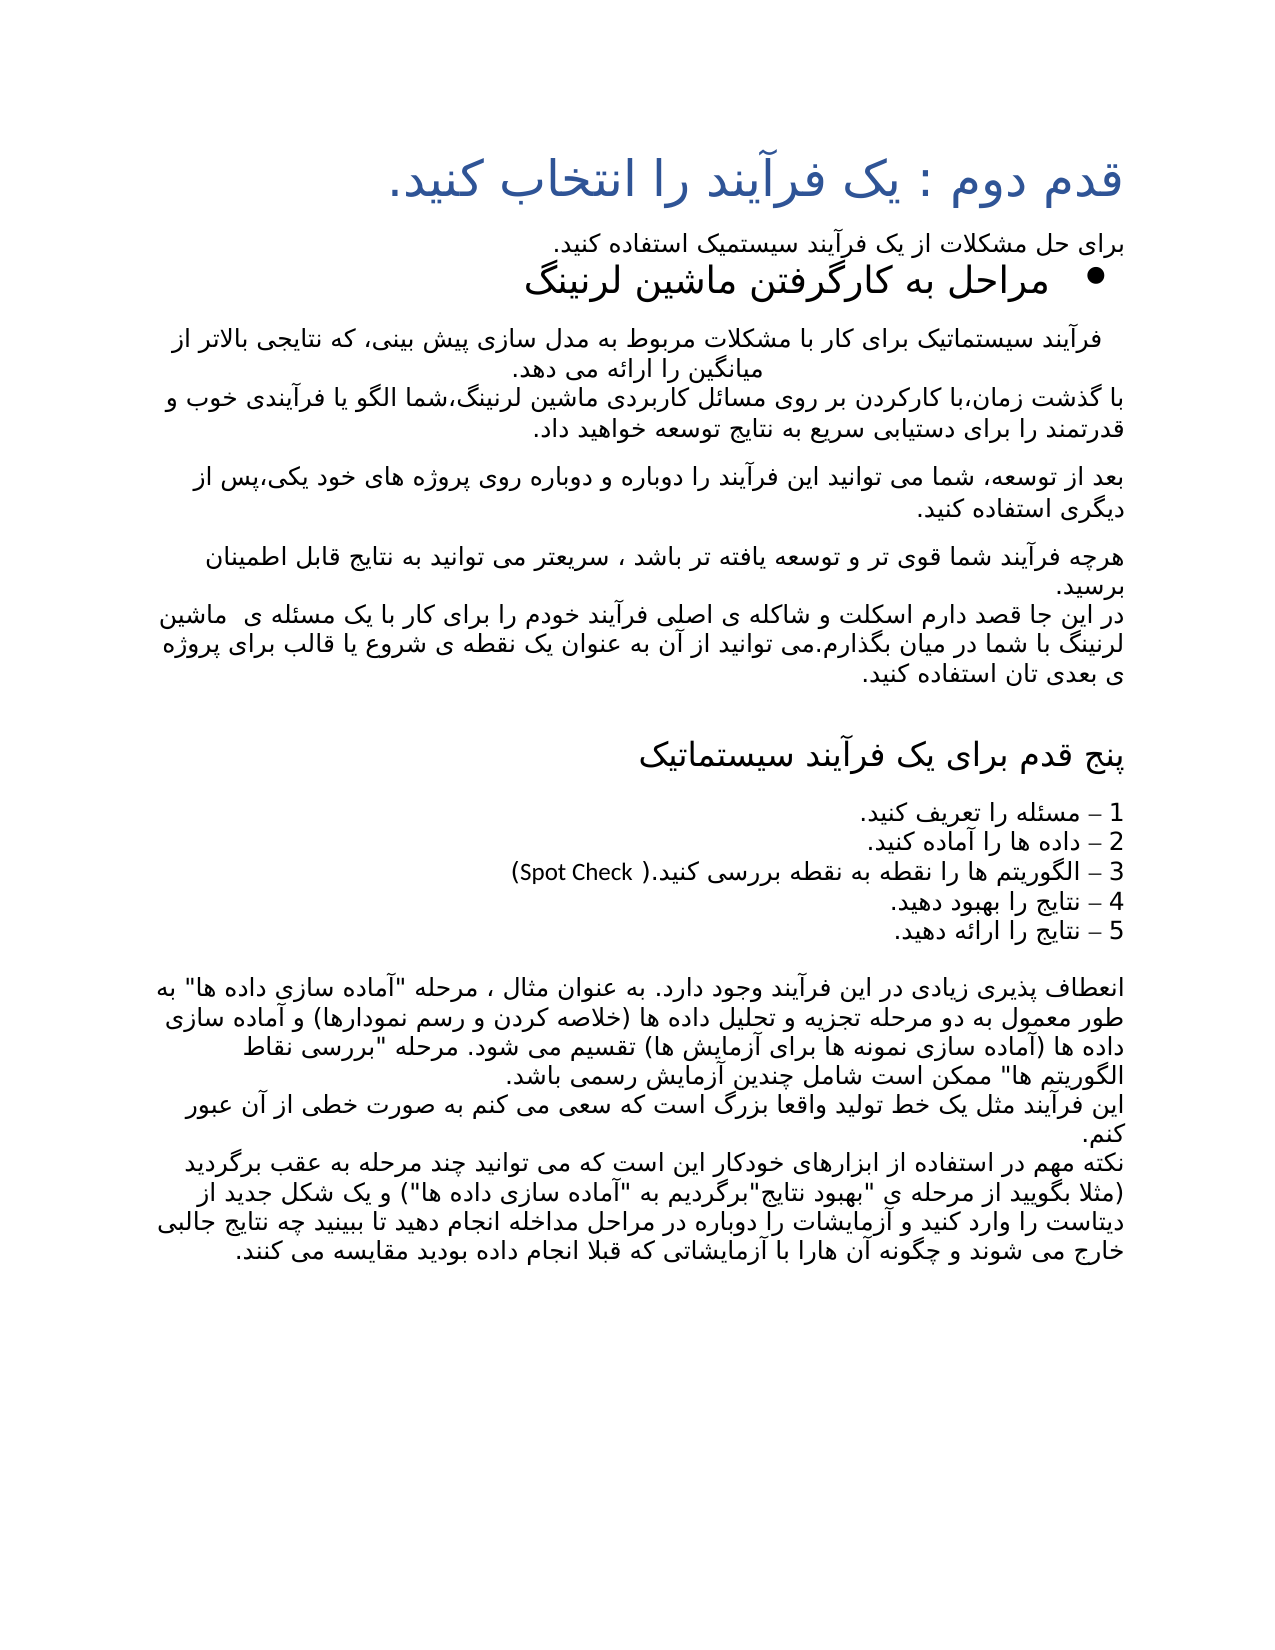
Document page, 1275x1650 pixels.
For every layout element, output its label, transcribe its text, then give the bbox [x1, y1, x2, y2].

text 1 – مسئله را تعریف کنید. [150, 798, 1125, 827]
text قدم دوم : یک فرآیند را انتخاب کنید. [150, 150, 1125, 208]
text 3 – الگوریتم ها را نقطه به نقطه بررسی کنید.( Spot Check) [150, 856, 1125, 887]
text در این جا قصد دارم اسکلت و شاکله ی اصلی فرآیند خودم را برای کار با یک مسئله ی ماشین لرنینگ با شما در میان بگذارم.می توانید از آن به عنوان یک نقطه ی شروع یا قالب برای پروژه ی بعدی تان استفاده کنید. [150, 600, 1125, 688]
text نکته مهم در استفاده از ابزارهای خودکار این است که می توانید چند مرحله به عقب برگردید (مثلا بگویید از مرحله ی "بهبود نتایج"برگردیم به "آماده سازی داده ها") و یک شکل جدید از دیتاست را وارد کنید و آزمایشات را دوباره در مراحل مداخله انجام دهید تا ببینید چه نتایج جالبی خارج می شوند و چگونه آن هارا با آزمایشاتی که قبلا انجام داده بودید مقایسه می کنند. [150, 1149, 1125, 1265]
text انعطاف پذیری زیادی در این فرآیند وجود دارد. به عنوان مثال ، مرحله "آماده سازی داده ها" به طور معمول به دو مرحله تجزیه و تحلیل داده ها (خلاصه کردن و رسم نمودارها) و آماده سازی داده ها (آماده سازی نمونه ها برای آزمایش ها) تقسیم می شود. مرحله "بررسی نقاط الگوریتم ها" ممکن است شامل چندین آزمایش رسمی باشد. [150, 974, 1125, 1090]
text 4 – نتایج را بهبود دهید. [150, 887, 1125, 916]
text بعد از توسعه، شما می توانید این فرآیند را دوباره و دوباره روی پروژه های خود یکی،پس از دیگری استفاده کنید. [150, 462, 1125, 523]
text با گذشت زمان،با کارکردن بر روی مسائل کاربردی ماشین لرنینگ،شما الگو یا فرآیندی خوب و قدرتمند را برای دستیابی سریع به نتایج توسعه خواهید داد. [150, 383, 1125, 443]
text 5 – نتایج را ارائه دهید. [150, 916, 1125, 945]
text این فرآیند مثل یک خط تولید واقعا بزرگ است که سعی می کنم به صورت خطی از آن عبور کنم. [150, 1090, 1125, 1149]
text فرآیند سیستماتیک برای کار با مشکلات مربوط به مدل سازی پیش بینی، که نتایجی بالاتر از میانگین را ارائه می دهد. [150, 324, 1125, 383]
text هرچه فرآیند شما قوی تر و توسعه یافته تر باشد ، سریعتر می توانید به نتایج قابل اطمینان برسید. [150, 542, 1125, 600]
list مراحل به کارگرفتن ماشین لرنینگ [150, 259, 1087, 304]
text 2 – داده ها را آماده کنید. [150, 827, 1125, 856]
text پنج قدم برای یک فرآیند سیستماتیک [150, 735, 1125, 774]
text برای حل مشکلات از یک فرآیند سیستمیک استفاده کنید. [150, 229, 1125, 259]
